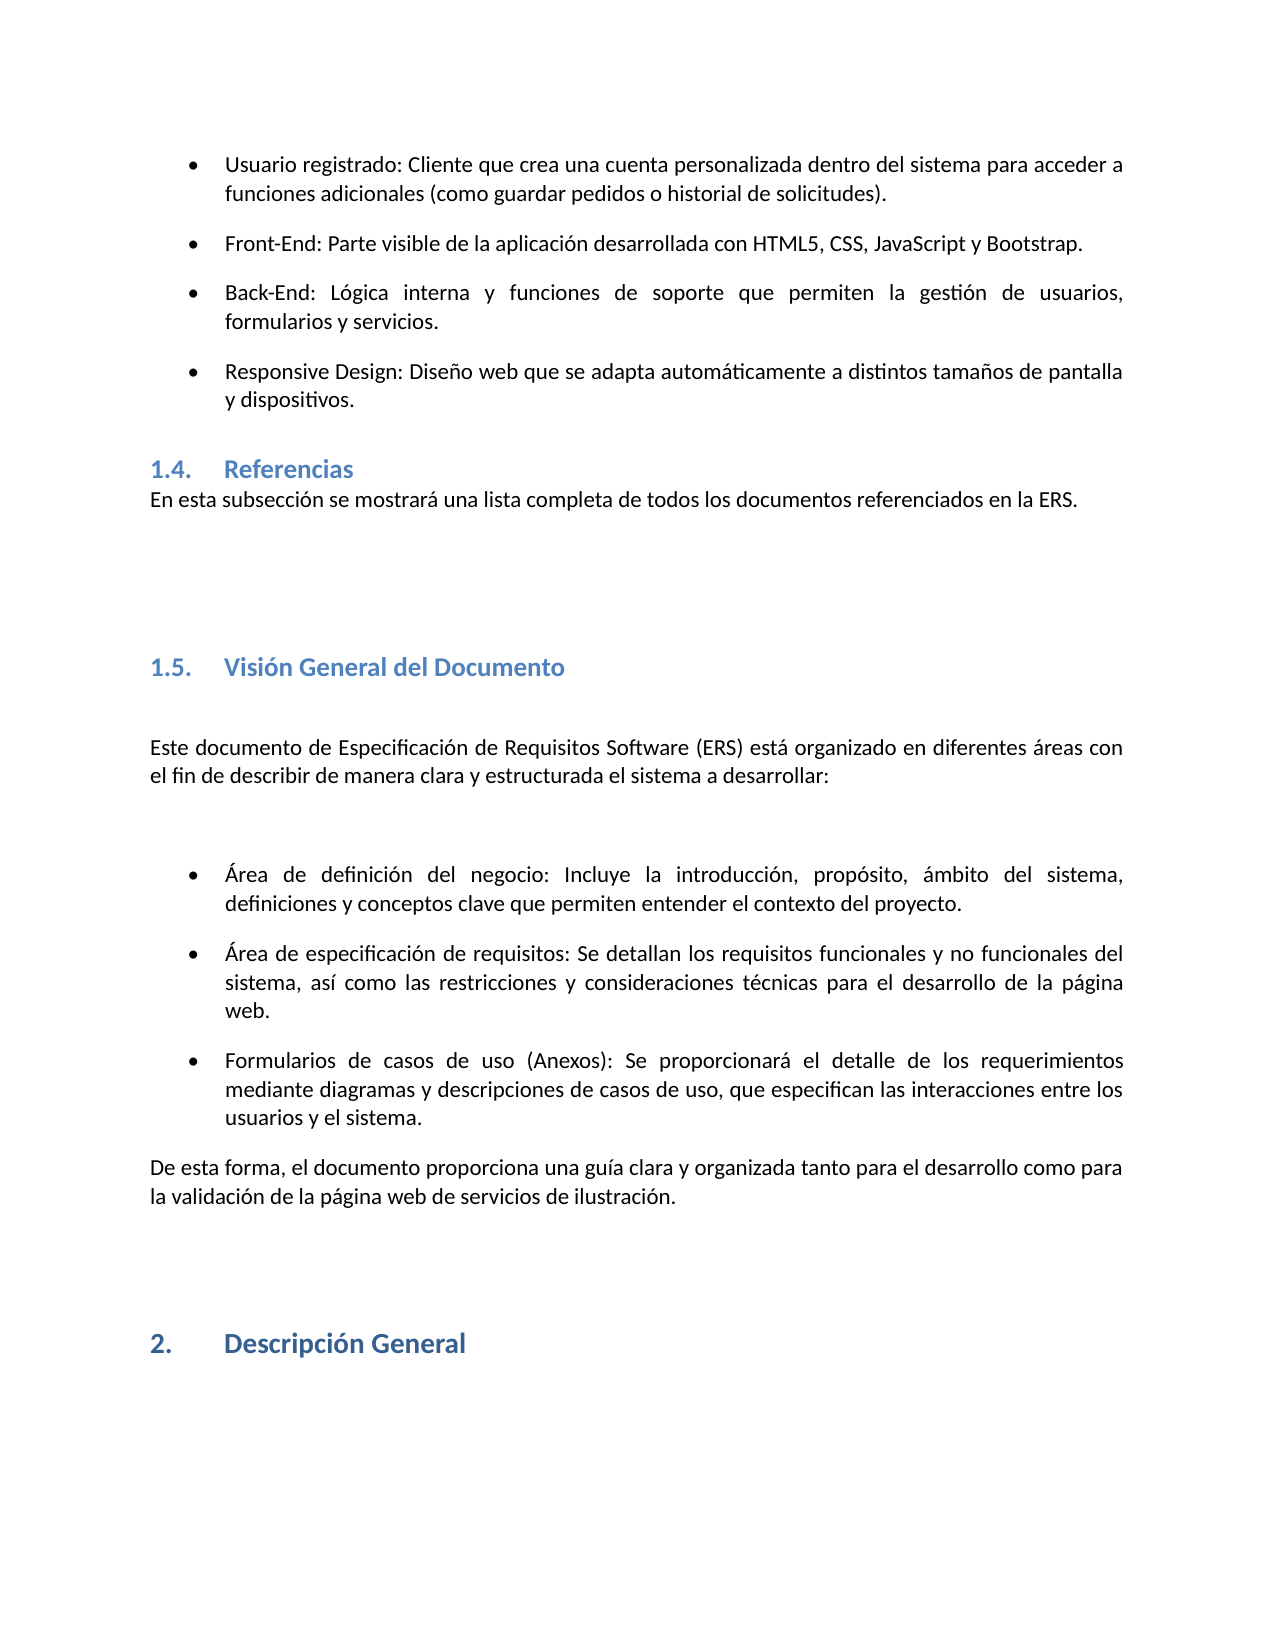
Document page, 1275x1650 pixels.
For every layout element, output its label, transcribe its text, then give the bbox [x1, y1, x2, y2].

list Back-End: Lógica interna y funciones de soporte que permiten la gestión de usuarios, formularios y servicios. [187, 278, 1125, 335]
list Front-End: Parte visible de la aplicación desarrollada con HTML5, CSS, JavaScript y Bootstrap. [187, 228, 1125, 257]
list Área de definición del negocio: Incluye la introducción, propósito, ámbito del sistema, definiciones y conceptos clave que permiten entender el contexto del proyecto. [187, 860, 1125, 917]
text 2. Descripción General [150, 1330, 1125, 1359]
text 1.4. Referencias [150, 455, 1125, 484]
text Este documento de Especificación de Requisitos Software (ERS) está organizado en diferentes áreas con el fin de describir de manera clara y estructurada el sistema a desarrollar: [150, 732, 1125, 789]
list Usuario registrado: Cliente que crea una cuenta personalizada dentro del sistema para acceder a funciones adicionales (como guardar pedidos o historial de solicitudes). [187, 150, 1125, 207]
list Responsive Design: Diseño web que se adapta automáticamente a distintos tamaños de pantalla y dispositivos. [187, 356, 1125, 414]
list Área de especificación de requisitos: Se detallan los requisitos funcionales y no funcionales del sistema, así como las restricciones y consideraciones técnicas para el desarrollo de la página web. [187, 938, 1125, 1024]
text De esta forma, el documento proporciona una guía clara y organizada tanto para el desarrollo como para la validación de la página web de servicios de ilustración. [150, 1152, 1125, 1210]
text En esta subsección se mostrará una lista completa de todos los documentos referenciados en la ERS. [150, 484, 1125, 513]
list Formularios de casos de uso (Anexos): Se proporcionará el detalle de los requerimientos mediante diagramas y descripciones de casos de uso, que especifican las interacciones entre los usuarios y el sistema. [187, 1045, 1125, 1132]
text 1.5. Visión General del Documento [150, 654, 1125, 682]
